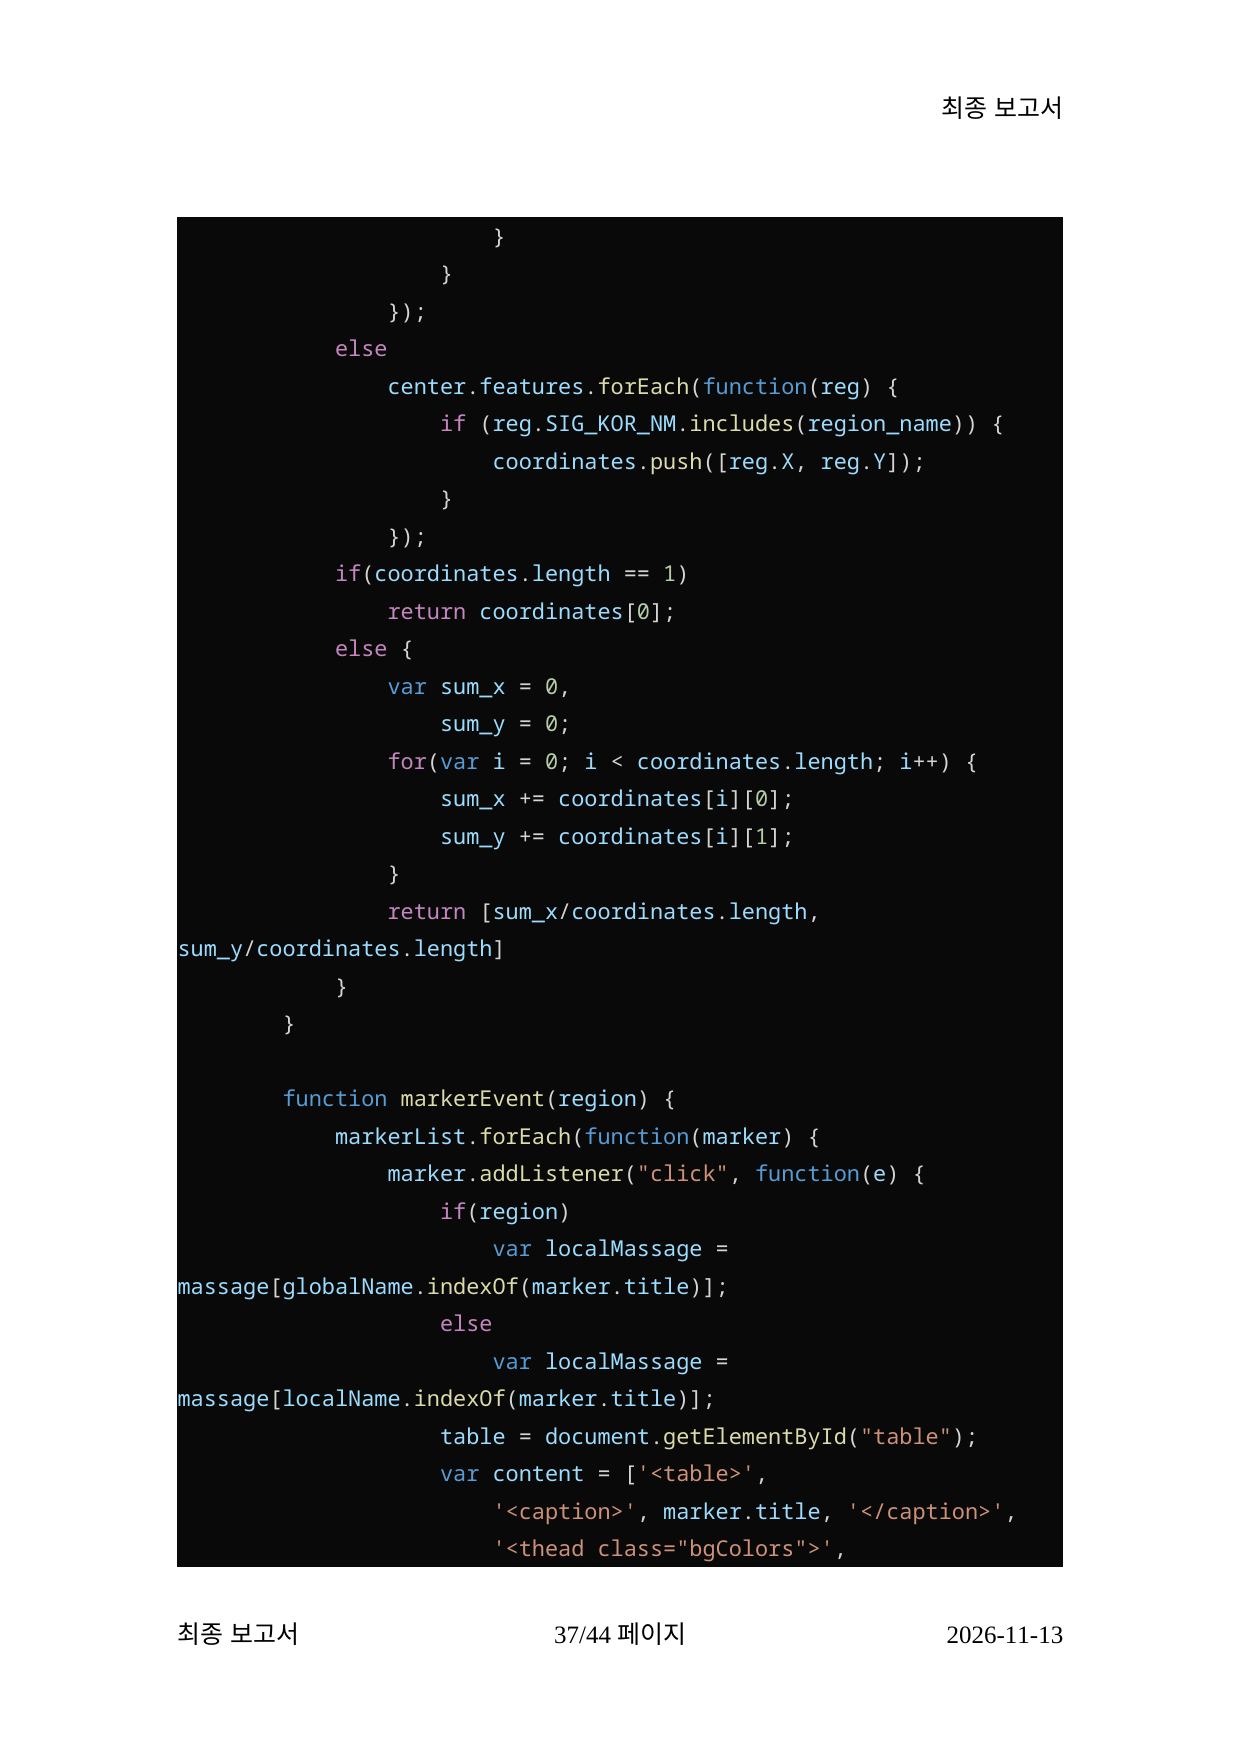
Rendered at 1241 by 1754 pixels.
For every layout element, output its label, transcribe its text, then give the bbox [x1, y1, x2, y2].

text } [177, 854, 1063, 892]
text markerList.forEach(function(marker) { [177, 1117, 1063, 1154]
text if(coordinates.length == 1) [177, 554, 1063, 592]
text if(region) [177, 1192, 1063, 1229]
text '<caption>', marker.title, '</caption>', [177, 1492, 1063, 1529]
text var content = ['<table>', [177, 1454, 1063, 1492]
text } [177, 254, 1063, 292]
text sum_x += coordinates[i][0]; [177, 779, 1063, 817]
text var sum_x = 0, [177, 667, 1063, 704]
text } [177, 967, 1063, 1004]
text sum_y = 0; [177, 704, 1063, 742]
text else [177, 1304, 1063, 1342]
text coordinates.push([reg.X, reg.Y]); [177, 442, 1063, 479]
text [177, 404, 1063, 442]
text else { [177, 629, 1063, 667]
text sum_y += coordinates[i][1]; [177, 817, 1063, 854]
text }); [177, 517, 1063, 554]
text var localMassage = massage[localName.indexOf(marker.title)]; [177, 1342, 1063, 1417]
text for(var i = 0; i < coordinates.length; i++) { [177, 742, 1063, 779]
text } [177, 217, 1063, 254]
text else [177, 329, 1063, 367]
text return coordinates[0]; [177, 592, 1063, 629]
text }); [177, 292, 1063, 329]
text function markerEvent(region) { [177, 1079, 1063, 1117]
text '<thead class="bgColors">', [177, 1529, 1063, 1567]
text center.features.forEach(function(reg) { [177, 367, 1063, 404]
text table = document.getElementById("table"); [177, 1417, 1063, 1454]
text return [sum_x/coordinates.length, sum_y/coordinates.length] [177, 892, 1063, 967]
text } [177, 1004, 1063, 1042]
text var localMassage = massage[globalName.indexOf(marker.title)]; [177, 1229, 1063, 1304]
text } [177, 479, 1063, 517]
text marker.addListener("click", function(e) { [177, 1154, 1063, 1192]
